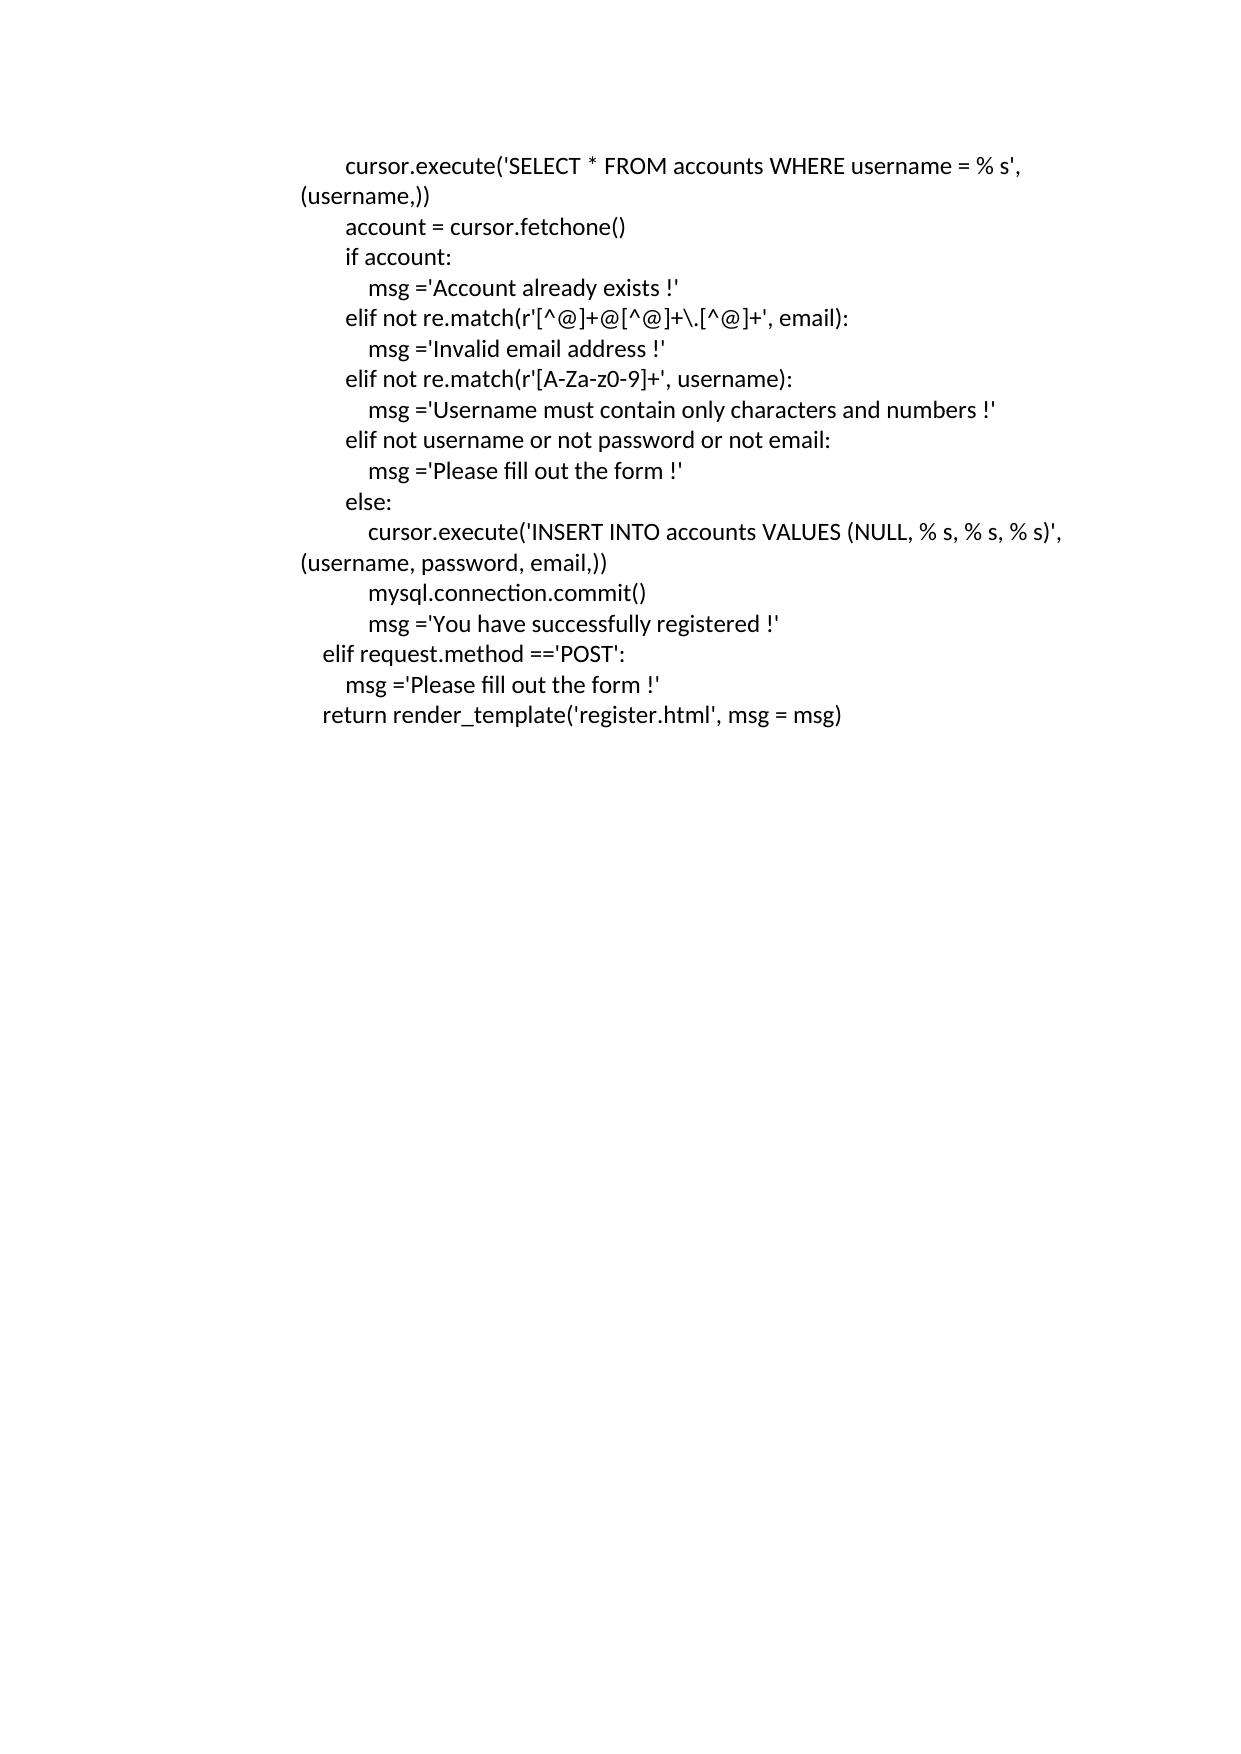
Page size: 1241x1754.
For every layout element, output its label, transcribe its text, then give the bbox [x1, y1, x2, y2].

text msg ='Please fill out the form !' [300, 455, 1090, 486]
text account = cursor.fetchone() [300, 211, 1090, 242]
text elif not username or not password or not email: [300, 425, 1090, 455]
text cursor.execute('SELECT * FROM accounts WHERE username = % s', (username,)) [300, 150, 1090, 211]
text cursor.execute('INSERT INTO accounts VALUES (NULL, % s, % s, % s)', (username, password, email,)) [300, 516, 1090, 577]
text mysql.connection.commit() [300, 577, 1090, 608]
text msg ='You have successfully registered !' [300, 608, 1090, 638]
text msg ='Please fill out the form !' [300, 669, 1090, 699]
text return render_template('register.html', msg = msg) [300, 699, 1090, 730]
text elif not re.match(r'[A-Za-z0-9]+', username): [300, 364, 1090, 394]
text msg ='Username must contain only characters and numbers !' [300, 394, 1090, 425]
text else: [300, 486, 1090, 516]
text msg ='Invalid email address !' [300, 333, 1090, 364]
text elif request.method =='POST': [300, 638, 1090, 669]
text msg ='Account already exists !' [300, 272, 1090, 303]
text elif not re.match(r'[^@]+@[^@]+\.[^@]+', email): [300, 303, 1090, 333]
text if account: [300, 242, 1090, 272]
